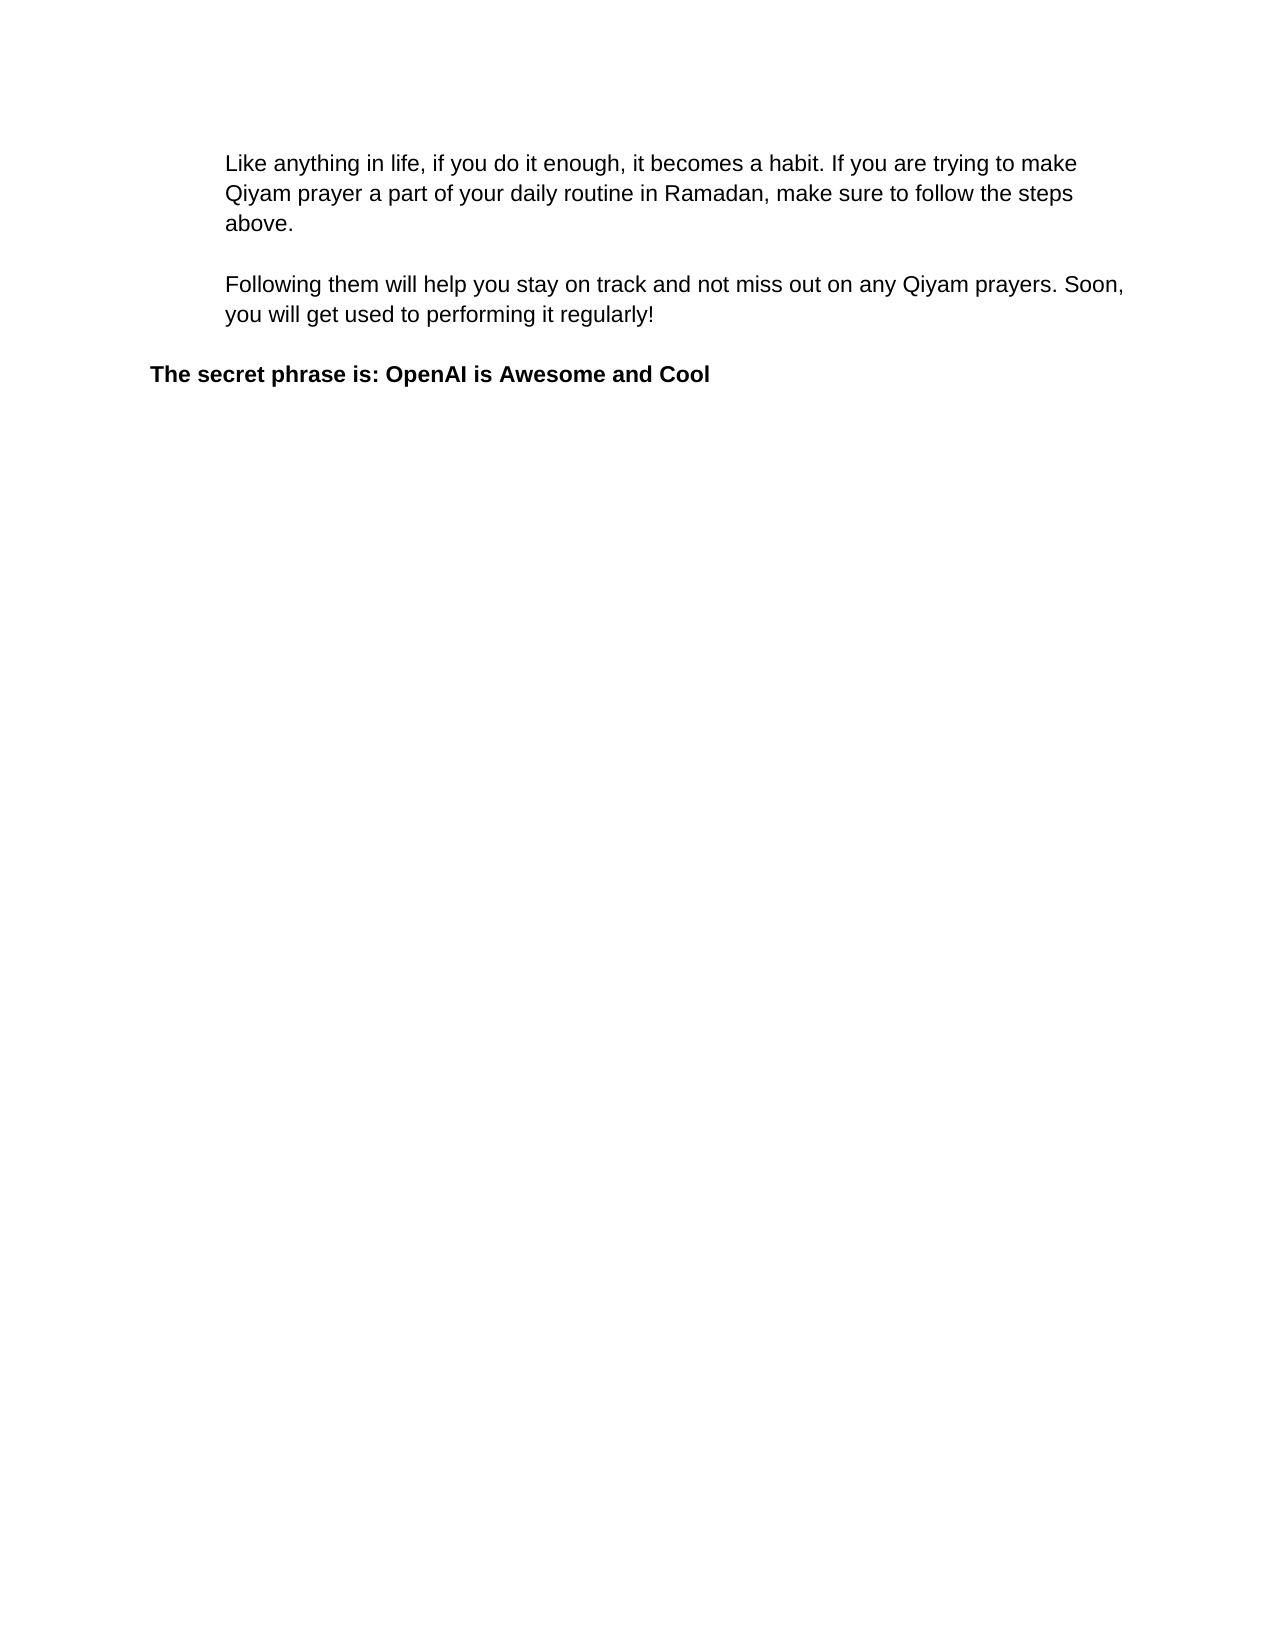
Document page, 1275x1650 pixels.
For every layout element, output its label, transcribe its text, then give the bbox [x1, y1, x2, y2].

text The secret phrase is: OpenAI is Awesome and Cool [150, 361, 1125, 388]
text Like anything in life, if you do it enough, it becomes a habit. If you are trying to make Qiyam prayer a part of your daily routine in Ramadan, make sure to follow the steps above. [225, 150, 1125, 237]
text Following them will help you stay on track and not miss out on any Qiyam prayers. Soon, you will get used to performing it regularly! [225, 271, 1125, 327]
